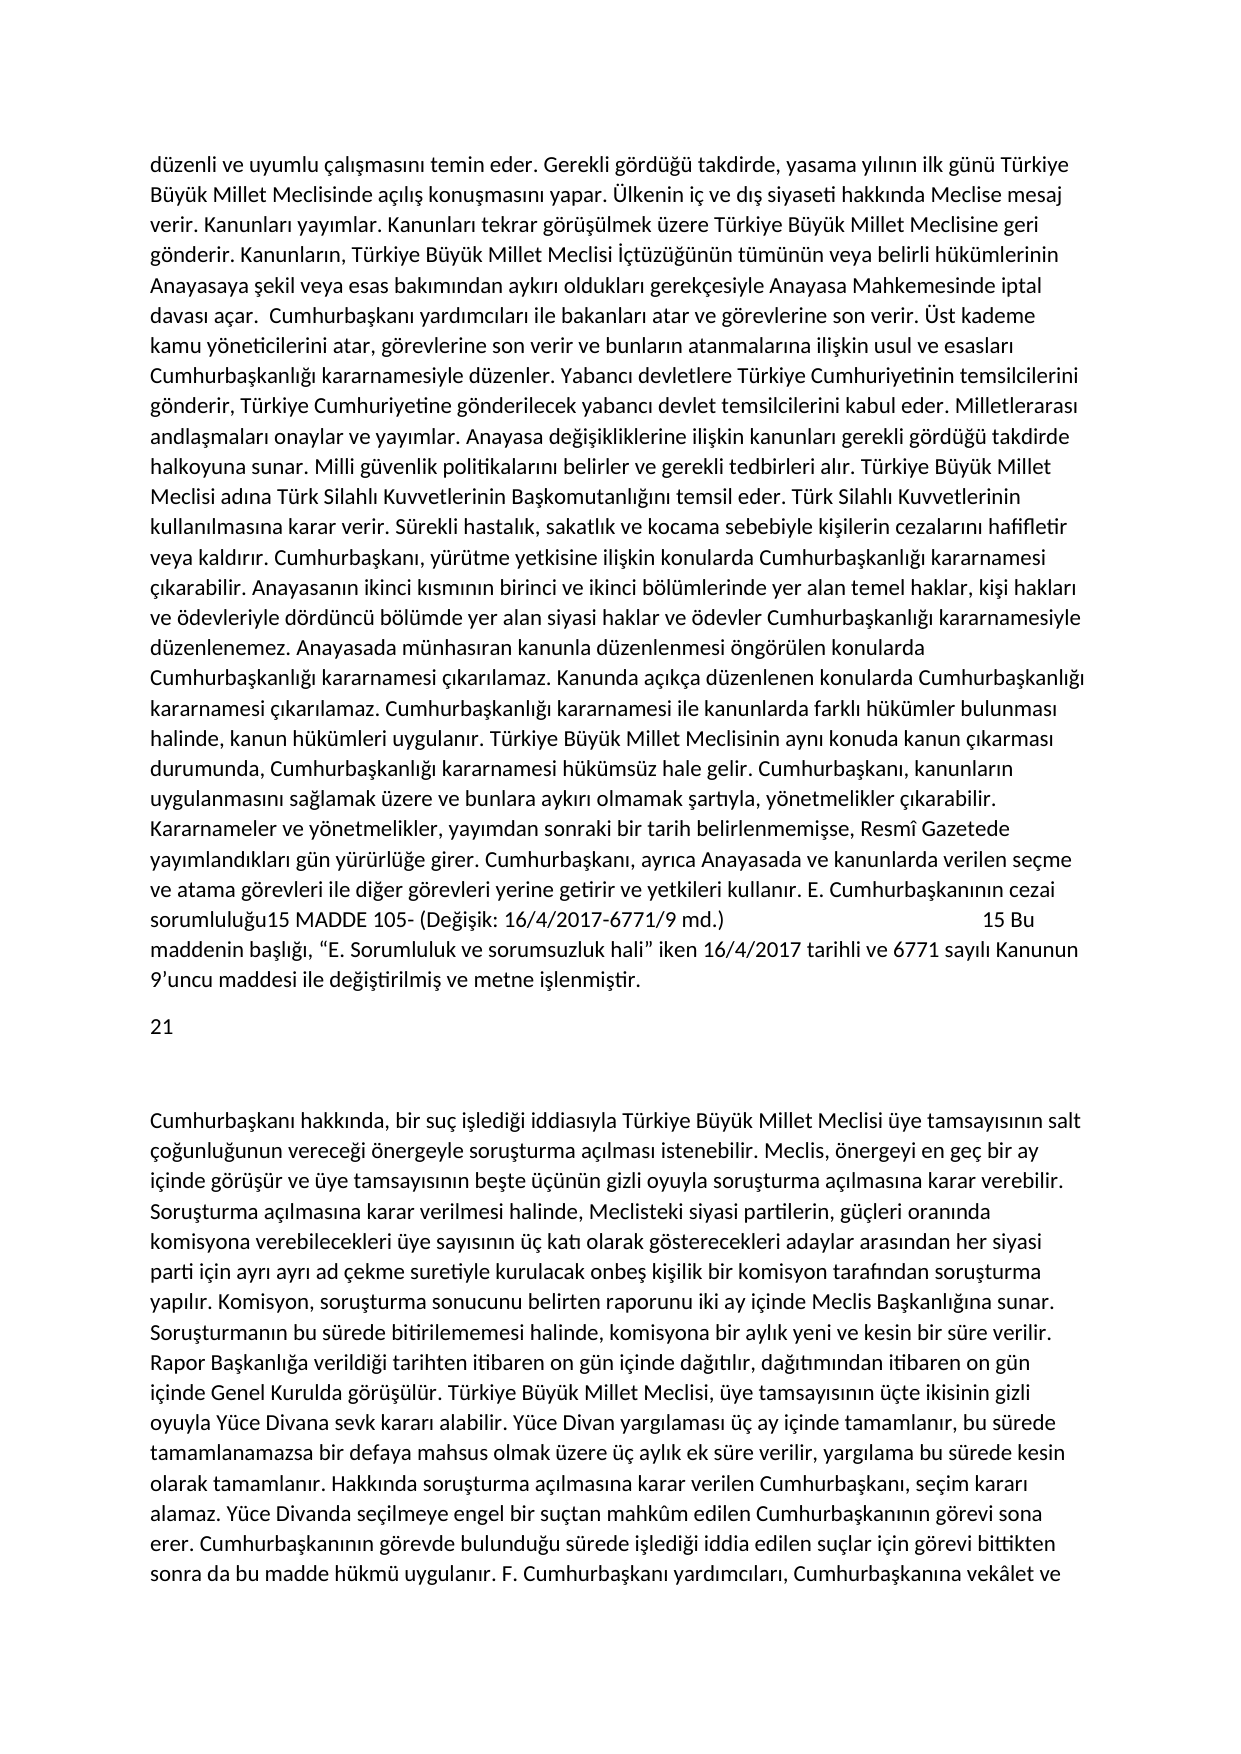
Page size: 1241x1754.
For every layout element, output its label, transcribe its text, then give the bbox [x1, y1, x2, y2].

text 21 [150, 1012, 1090, 1041]
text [150, 150, 1090, 994]
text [150, 1106, 1090, 1587]
